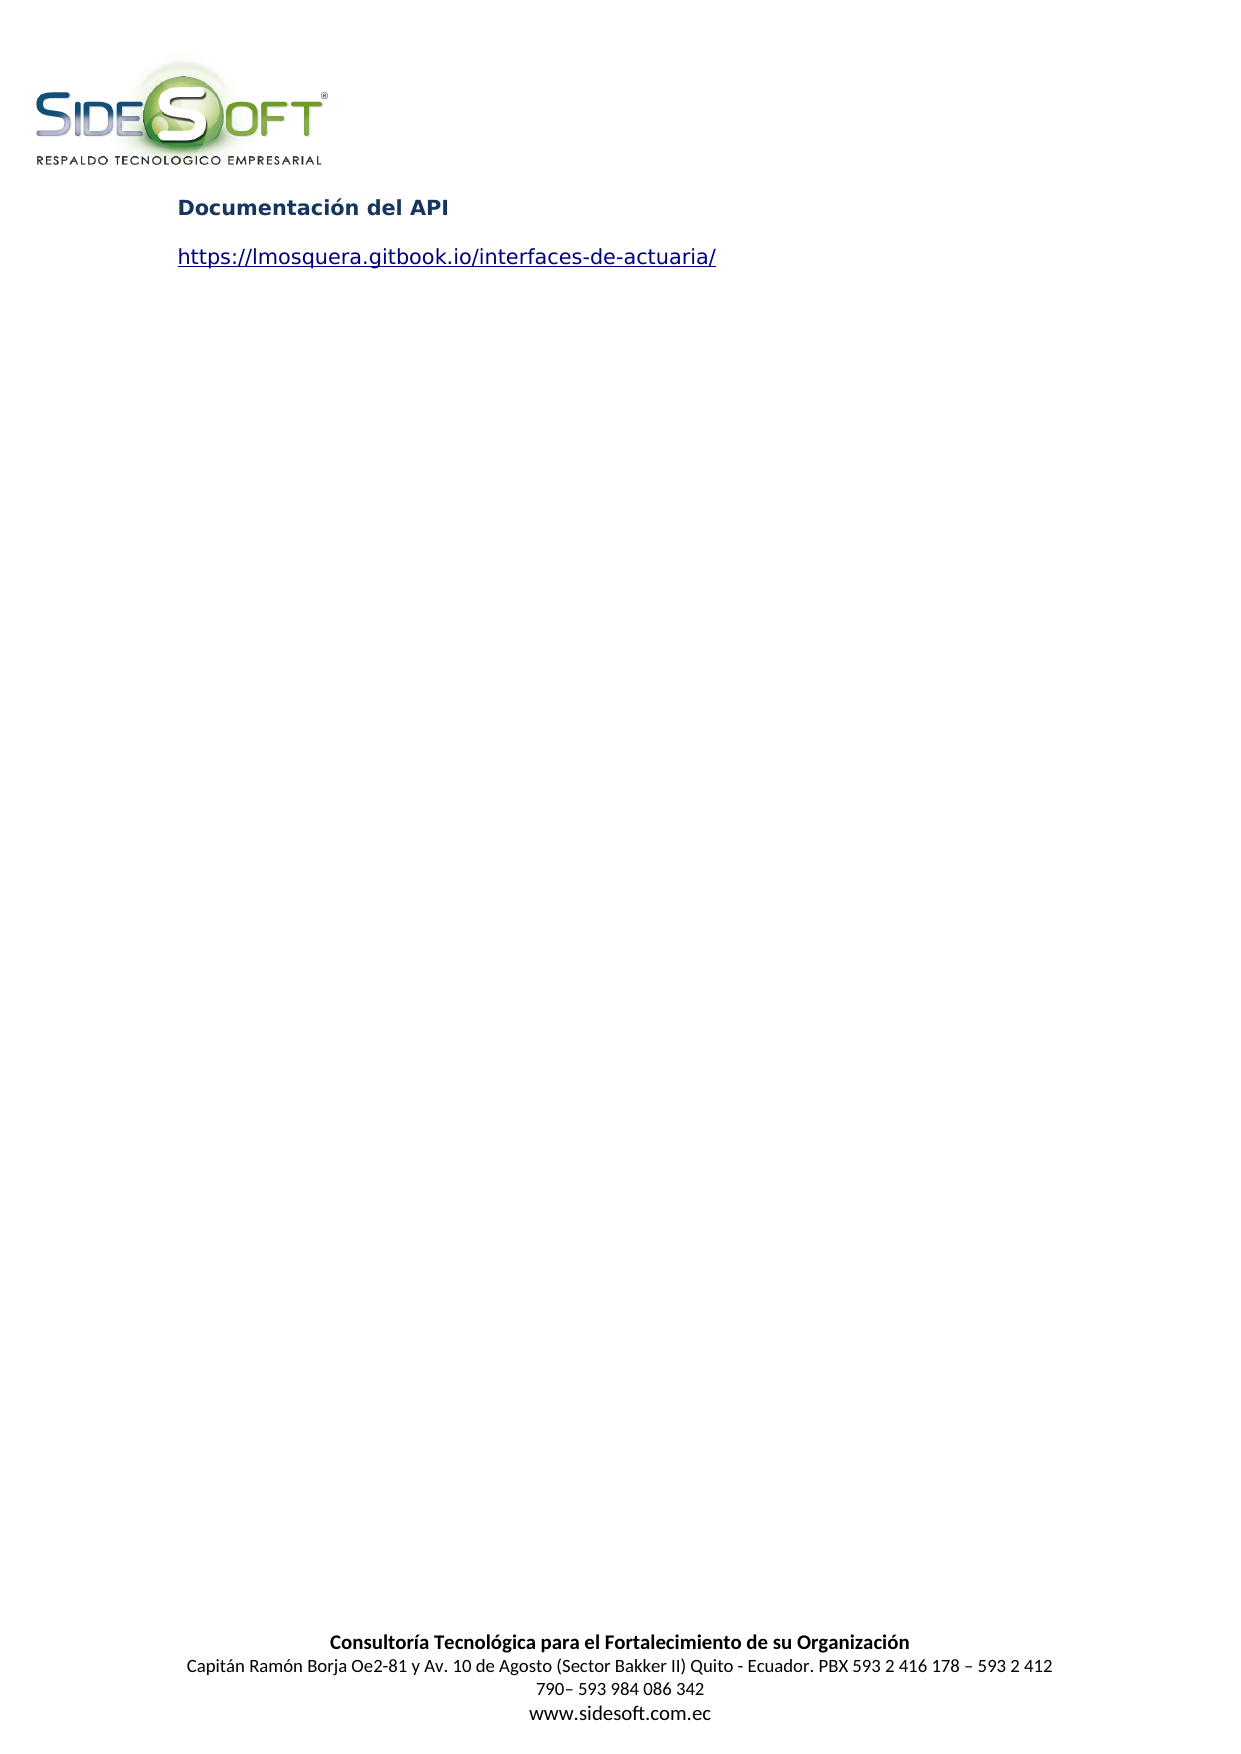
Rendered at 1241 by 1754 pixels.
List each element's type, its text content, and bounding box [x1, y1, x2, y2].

picture [14, 41, 331, 169]
text Documentación del API [177, 196, 1063, 221]
text https://lmosquera.gitbook.io/interfaces-de-actuaria/ [177, 245, 1063, 269]
